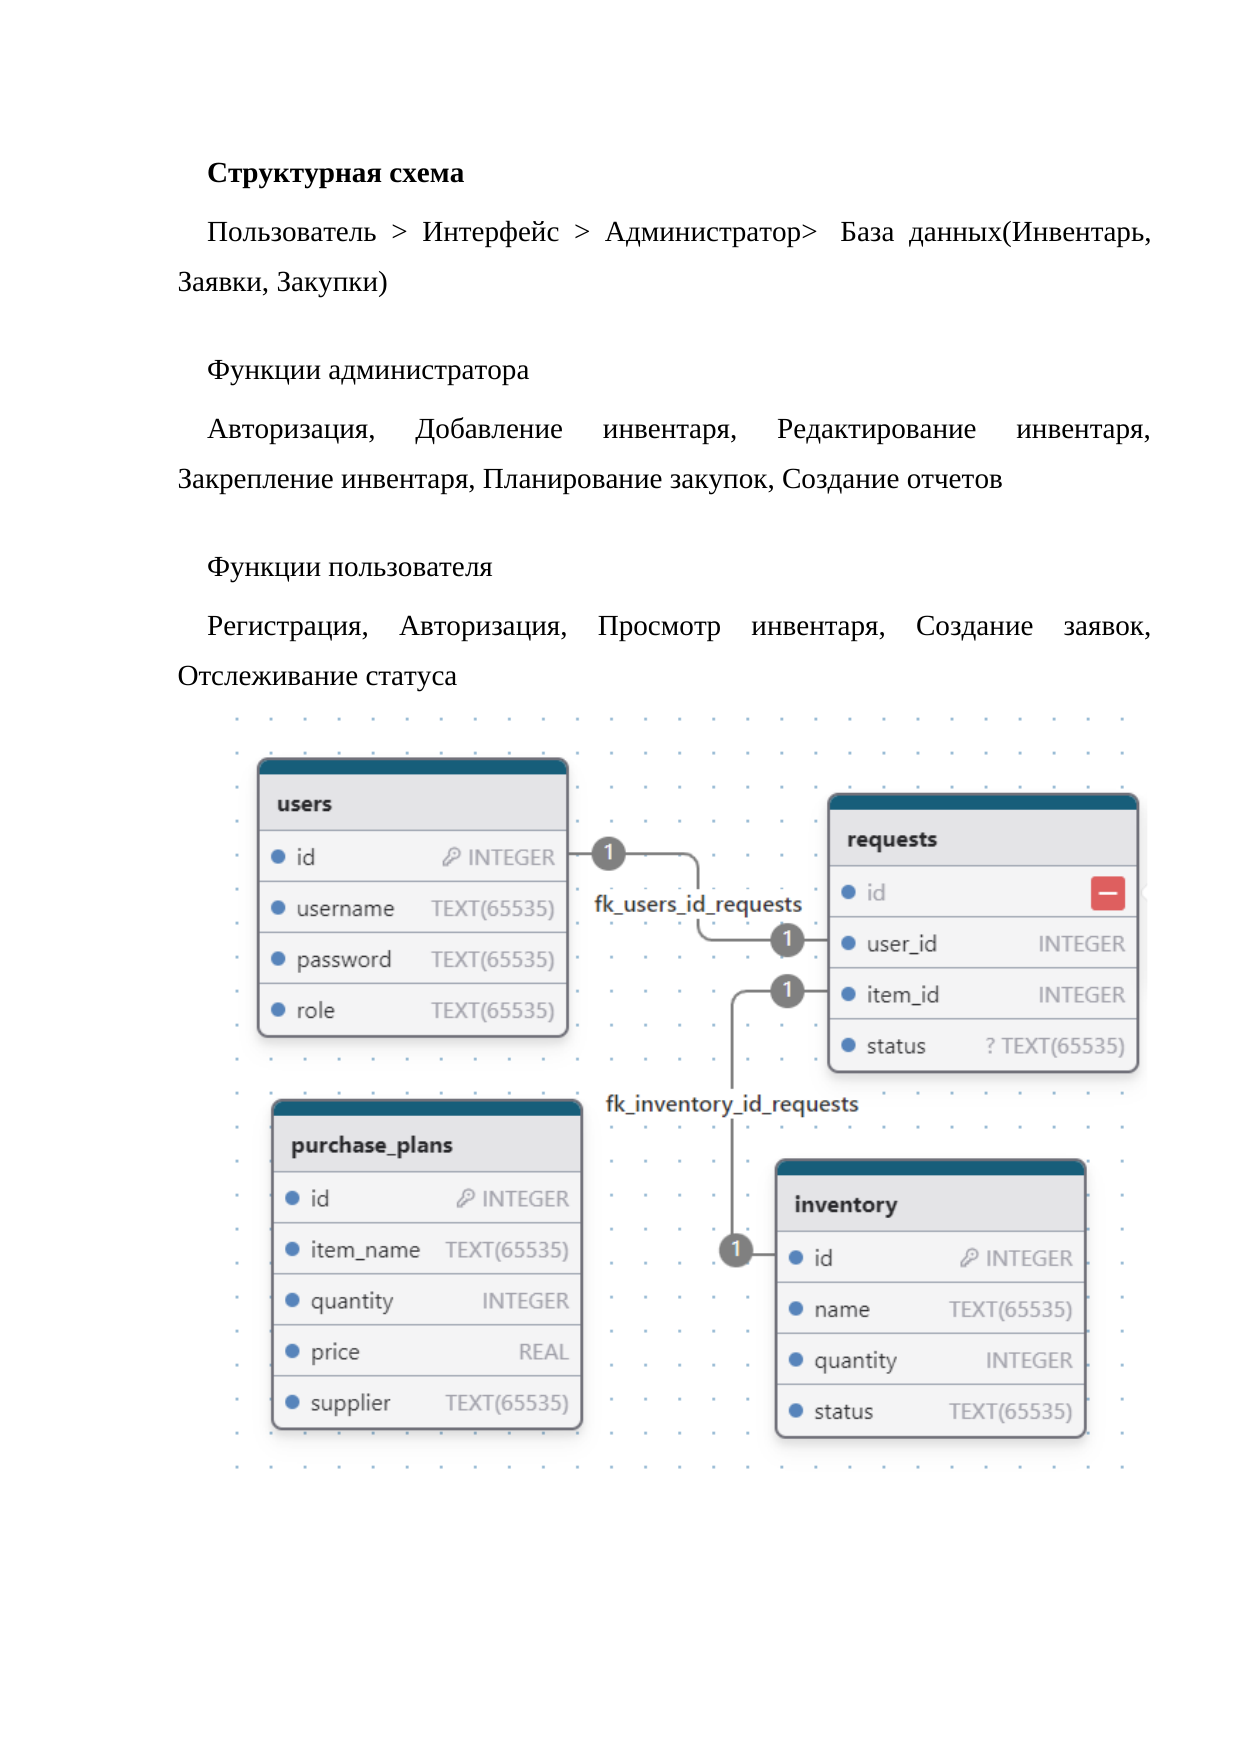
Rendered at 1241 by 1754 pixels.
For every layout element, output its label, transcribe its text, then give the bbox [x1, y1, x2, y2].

text Структурная схема [177, 156, 1152, 189]
picture [206, 708, 1148, 1490]
text Регистрация, Авторизация, Просмотр инвентаря, Создание заявок, Отслеживание статуса [177, 608, 1152, 692]
text Авторизация, Добавление инвентаря, Редактирование инвентаря, Закрепление инвентаря, Планирование закупок, Создание отчетов [177, 411, 1152, 495]
text Функции пользователя [177, 549, 1152, 583]
text Функции администратора [177, 352, 1152, 386]
text Пользователь > Интерфейс > Администратор> База данных(Инвентарь, Заявки, Закупки) [177, 214, 1152, 298]
